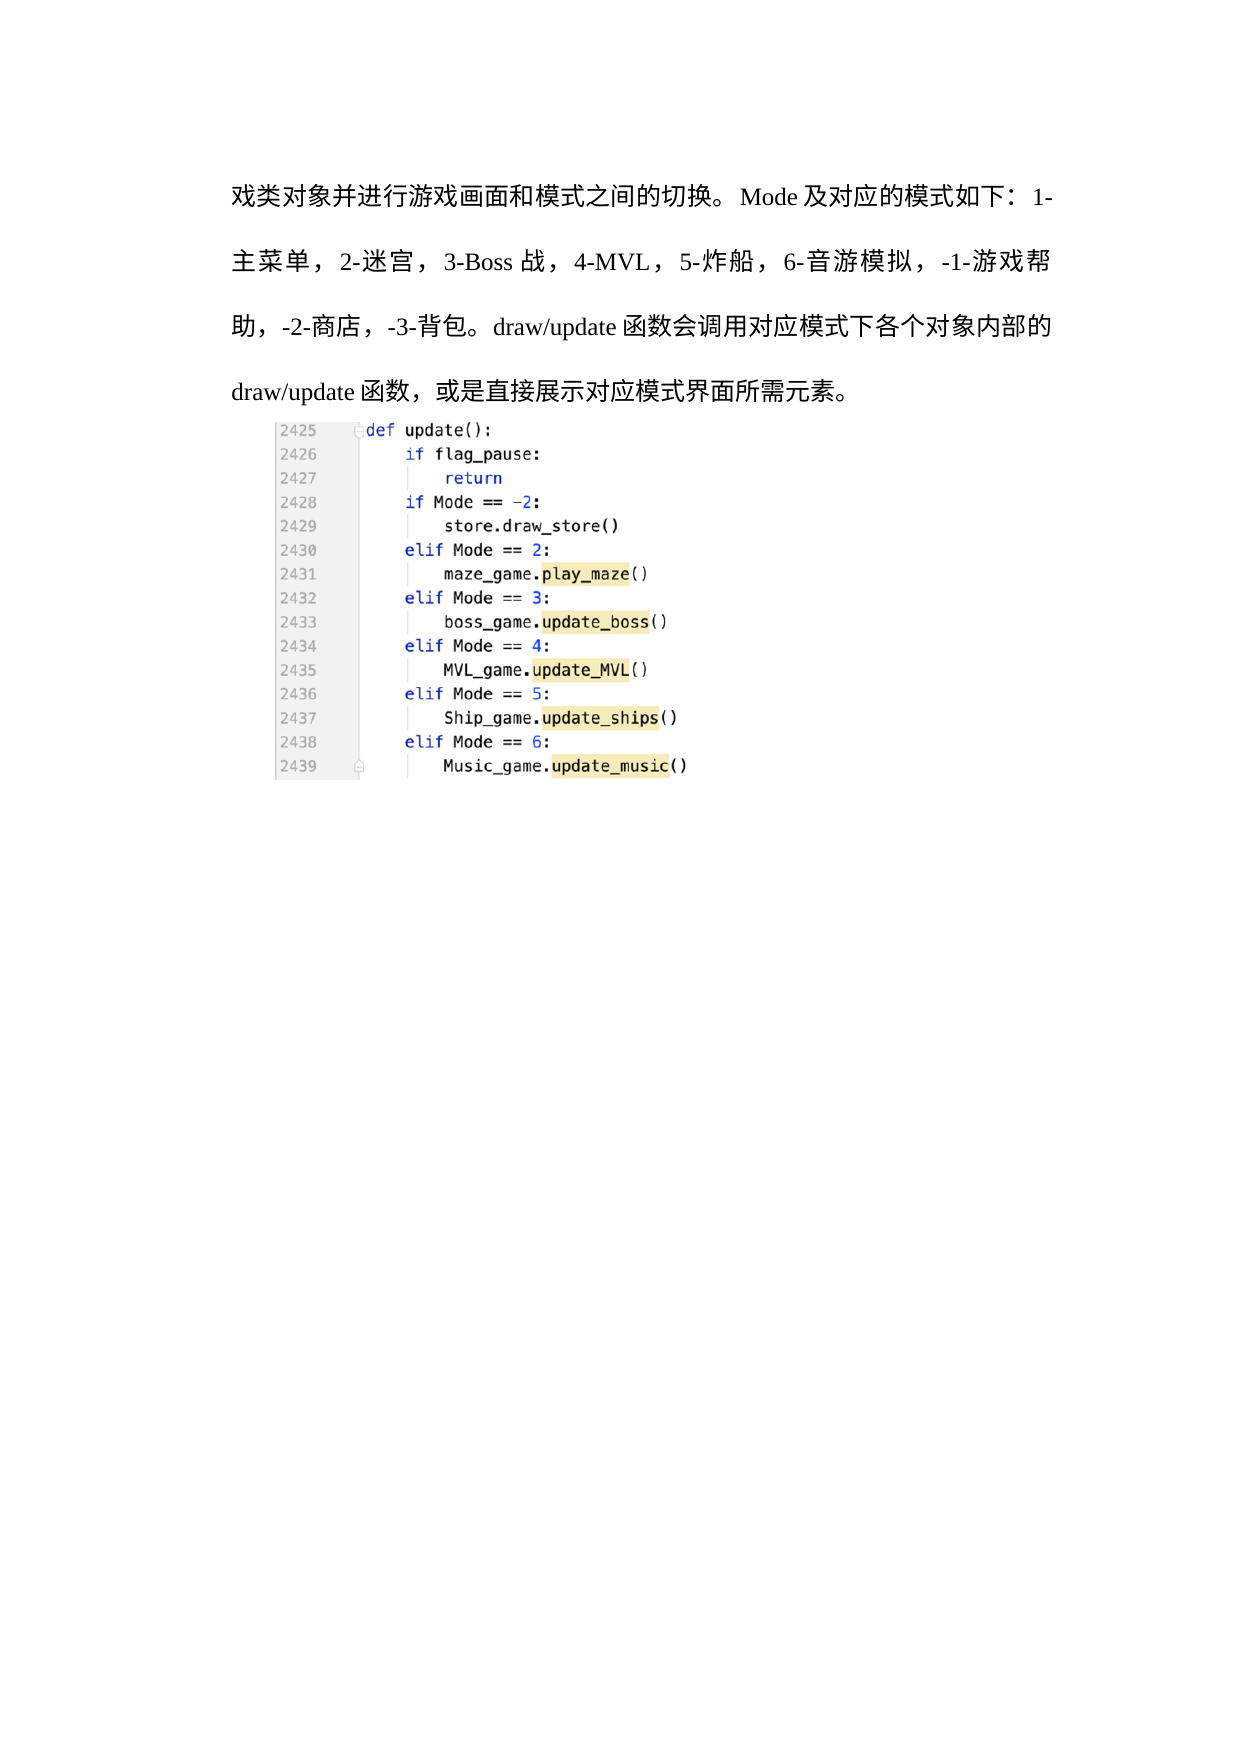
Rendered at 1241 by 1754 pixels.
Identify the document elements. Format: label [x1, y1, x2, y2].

picture [275, 422, 774, 780]
text [231, 162, 1053, 422]
